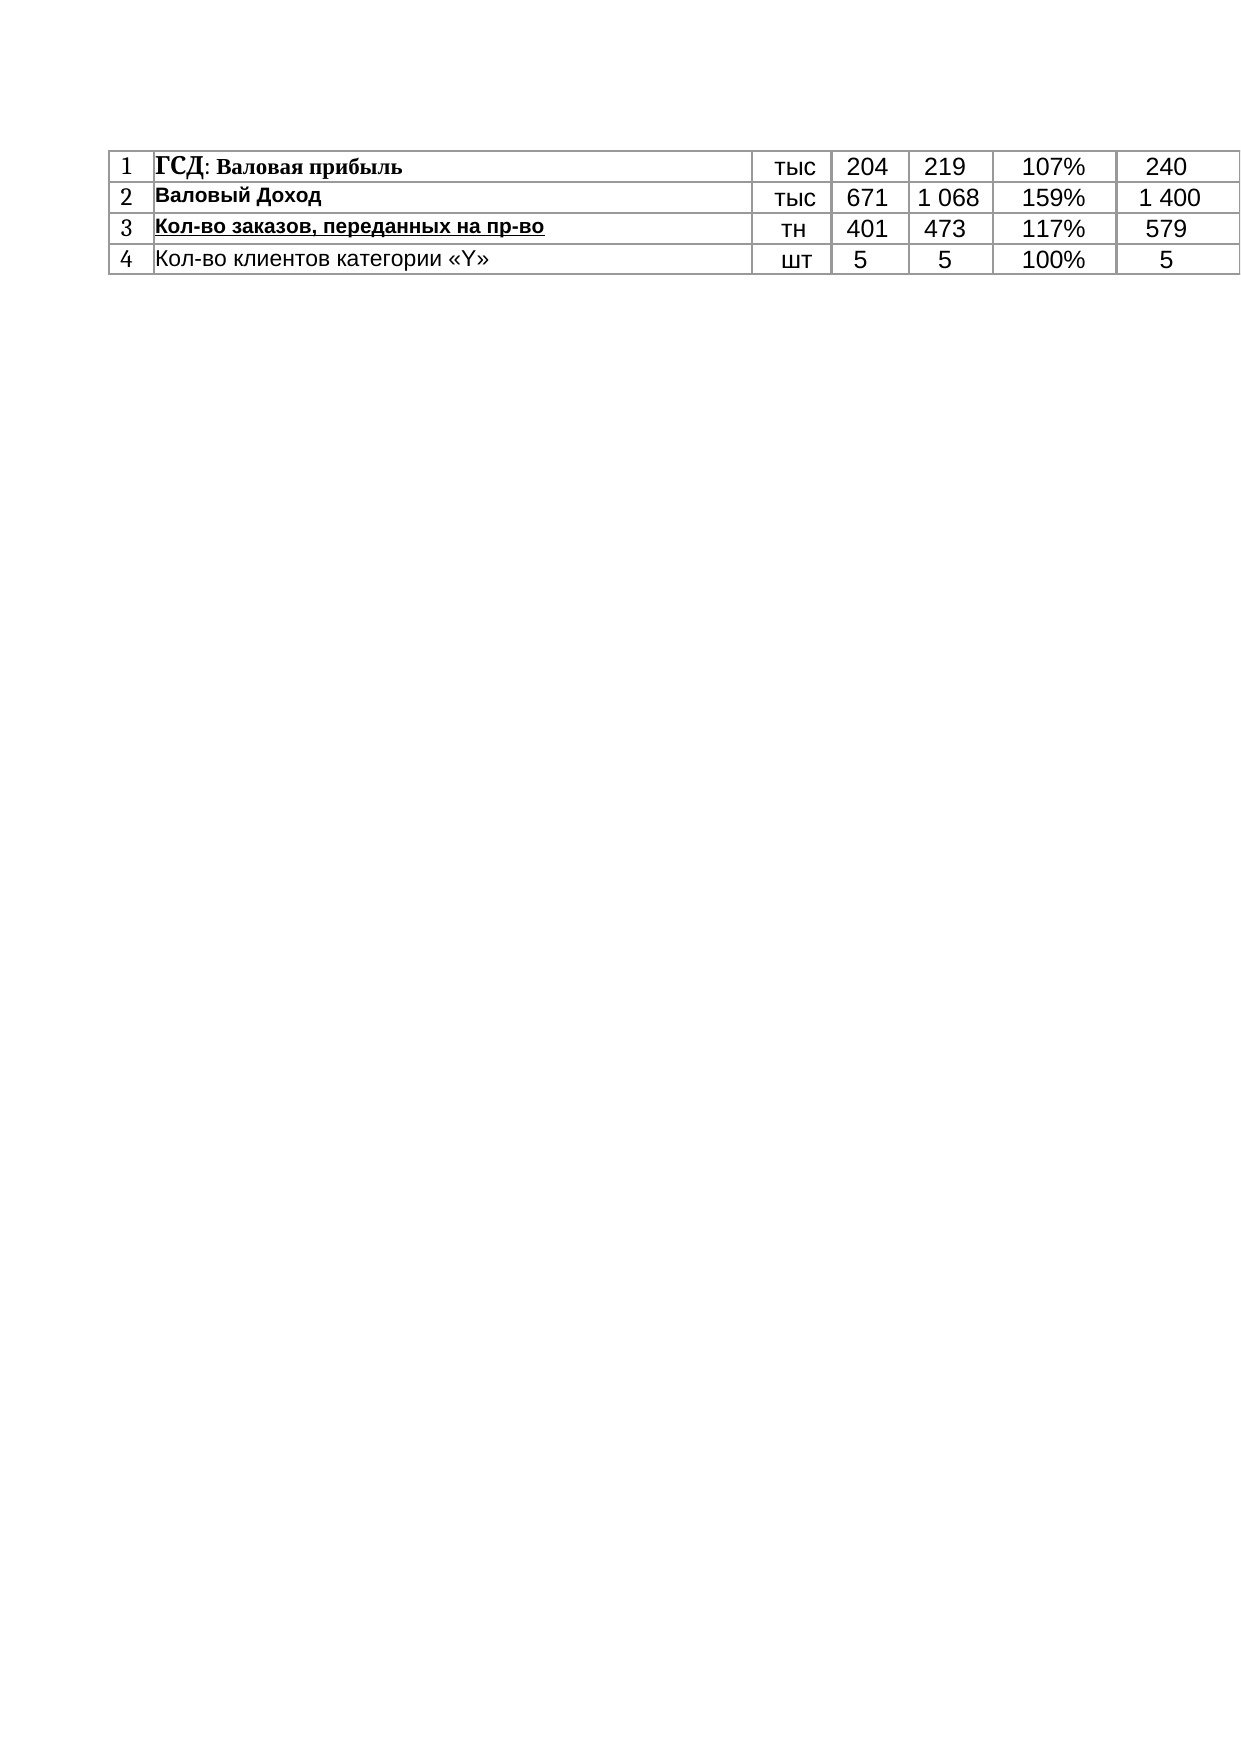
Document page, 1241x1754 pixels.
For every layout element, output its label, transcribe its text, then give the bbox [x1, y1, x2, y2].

table_cell 671 [833, 183, 908, 212]
table_cell Валовый Доход [155, 183, 751, 212]
table_cell 204 [833, 152, 908, 181]
table_cell 579 [1118, 214, 1239, 242]
table_cell Кол-во заказов, переданных на пр-во [155, 214, 751, 242]
table_cell 3 [110, 214, 153, 242]
table_cell 5 [1118, 245, 1239, 273]
table_cell 5 [910, 245, 992, 273]
table_cell 4 [110, 245, 153, 273]
table_cell тыс [753, 152, 830, 181]
table_cell тыс [753, 183, 830, 212]
table_cell тн [753, 214, 830, 242]
table_cell ГСД: Валовая прибыль [155, 152, 751, 181]
table_cell 159% [994, 183, 1115, 212]
table_cell 219 [910, 152, 992, 181]
table_cell 473 [910, 214, 992, 242]
table_cell 2 [110, 183, 153, 212]
table_cell 1 400 [1118, 183, 1239, 212]
table_cell 107% [994, 152, 1115, 181]
table_cell 117% [994, 214, 1115, 242]
table_cell 1 [110, 152, 153, 181]
table_cell 5 [833, 245, 908, 273]
table_cell 401 [833, 214, 908, 242]
table_cell шт [753, 245, 830, 273]
table_cell 1 068 [910, 183, 992, 212]
table_cell Кол-во клиентов категории «Y» [155, 245, 751, 273]
table_cell 240 [1118, 152, 1239, 181]
table_cell 100% [994, 245, 1115, 273]
